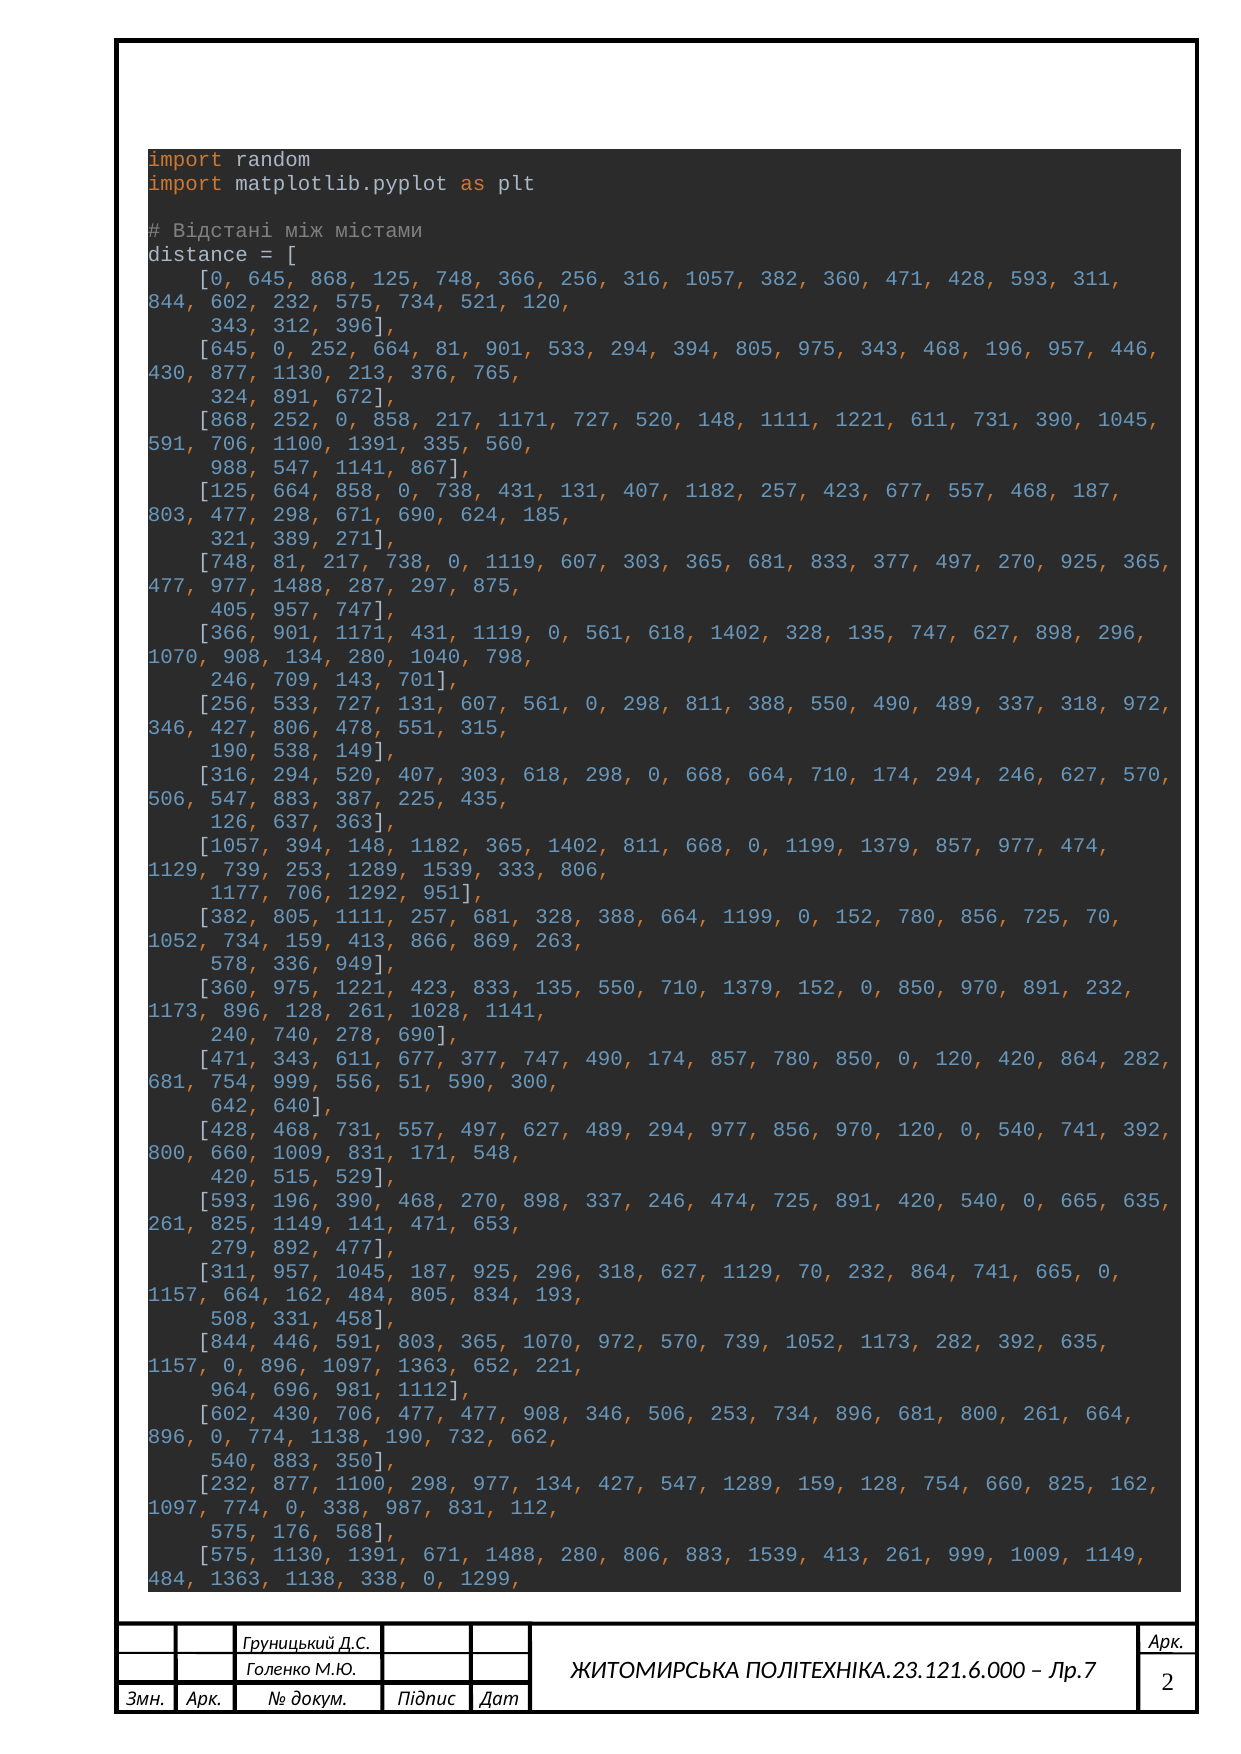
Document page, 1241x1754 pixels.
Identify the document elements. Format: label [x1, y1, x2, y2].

text [148, 149, 1181, 1592]
